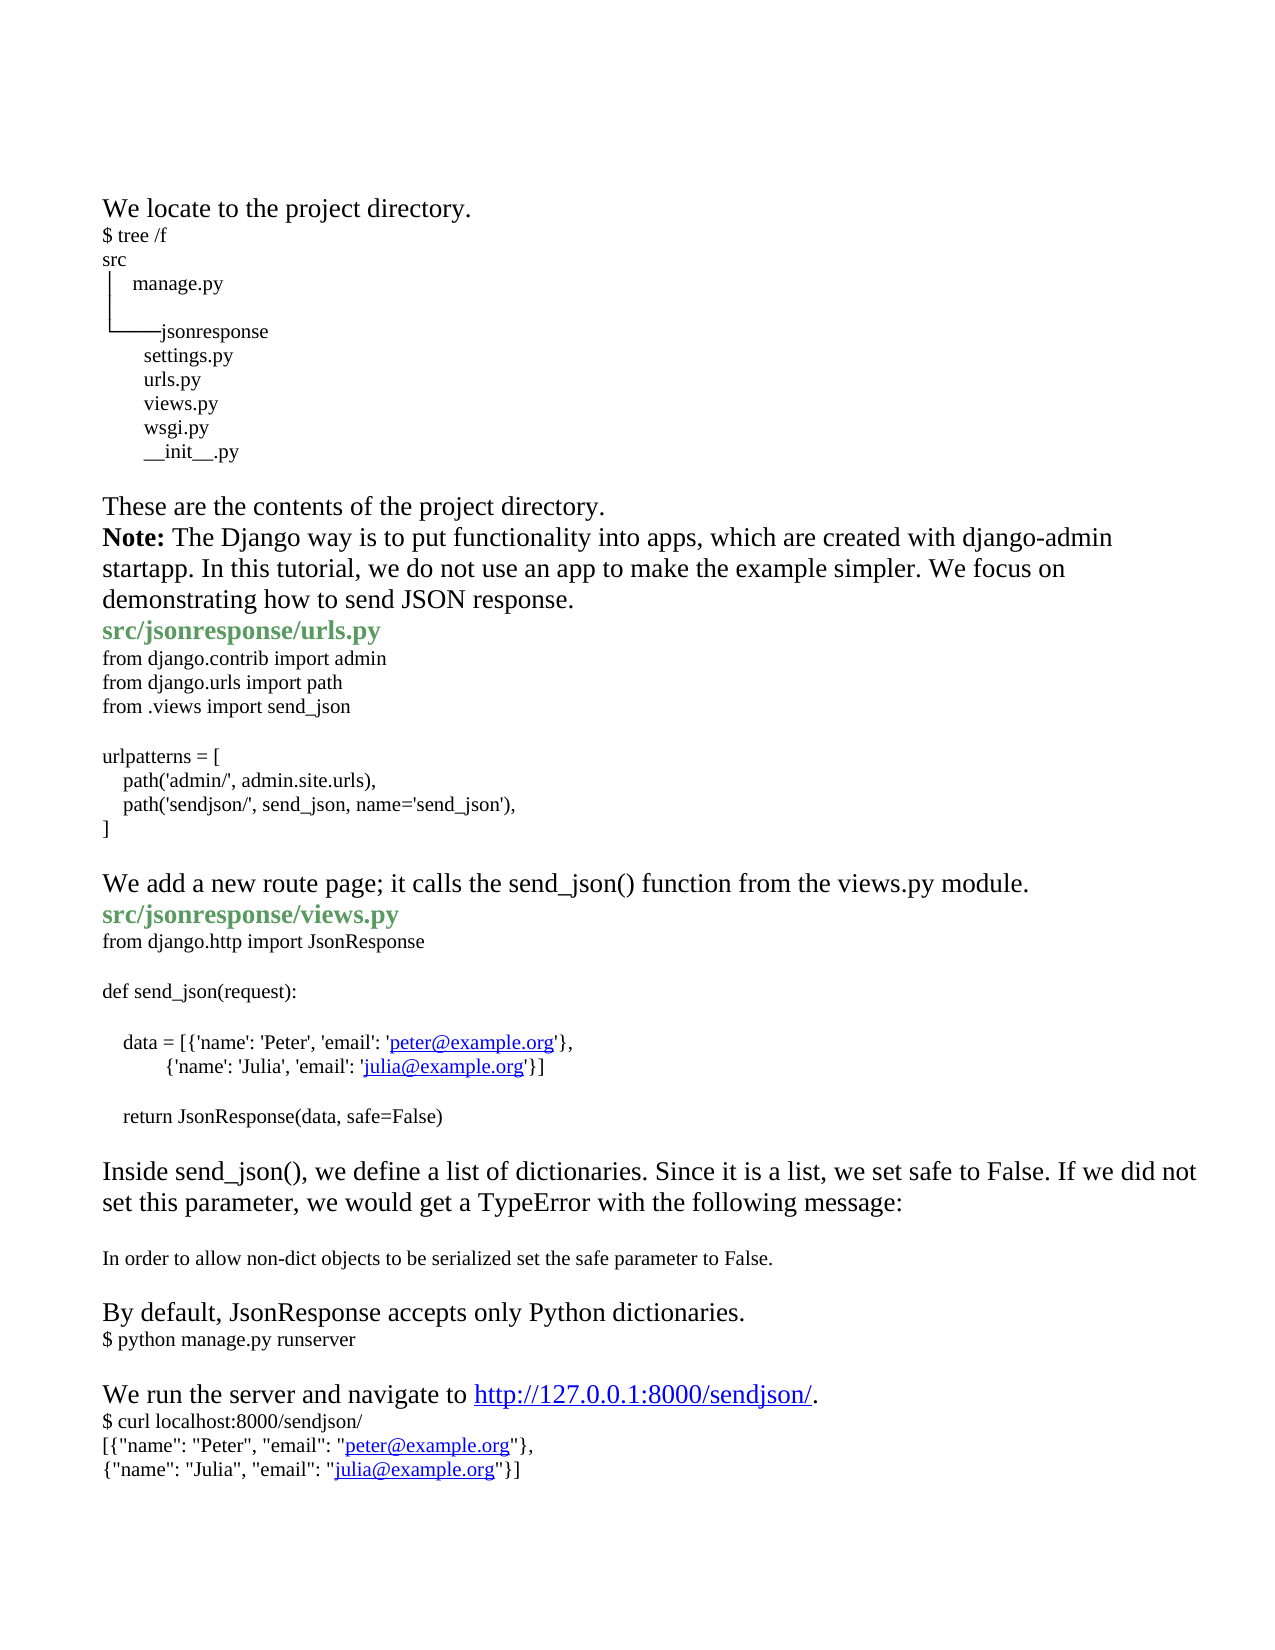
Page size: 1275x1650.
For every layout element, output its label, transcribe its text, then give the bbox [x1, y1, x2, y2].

text $ curl localhost:8000/sendjson/ [{"name": "Peter", "email": "peter@example.org"}, {"name": "Julia", "email": "julia@example.org"}] [102, 1409, 1198, 1507]
text We run the server and navigate to http://127.0.0.1:8000/sendjson/. [102, 1378, 1198, 1409]
text $ python manage.py runserver [102, 1327, 1198, 1378]
text We locate to the project directory. [102, 192, 1198, 223]
text Note: The Django way is to put functionality into apps, which are created with django-admin startapp. In this tutorial, we do not use an app to make the example simpler. We focus on demonstrating how to send JSON response. [102, 521, 1198, 614]
text src/jsonresponse/views.py [102, 898, 1198, 929]
text from django.http import JsonResponse def send_json(request): data = [{'name': 'Peter', 'email': 'peter@example.org'}, {'name': 'Julia', 'email': 'julia@example.org'}] return JsonResponse(data, safe=False) [102, 929, 1198, 1155]
text We add a new route page; it calls the send_json() function from the views.py module. [102, 867, 1198, 898]
text from django.contrib import admin from django.urls import path from .views import send_json urlpatterns = [ path('admin/', admin.site.urls), path('sendjson/', send_json, name='send_json'), ] [102, 646, 1198, 867]
text By default, JsonResponse accepts only Python dictionaries. [102, 1296, 1198, 1327]
text src/jsonresponse/urls.py [102, 614, 1198, 646]
text Inside send_json(), we define a list of dictionaries. Since it is a list, we set safe to False. If we did not set this parameter, we would get a TypeError with the following message: [102, 1155, 1198, 1217]
text $ tree /f src │ manage.py │ └───jsonresponse settings.py urls.py views.py wsgi.py __init__.py [102, 223, 1198, 490]
text These are the contents of the project directory. [102, 490, 1198, 521]
text In order to allow non-dict objects to be serialized set the safe parameter to False. [102, 1246, 1198, 1296]
